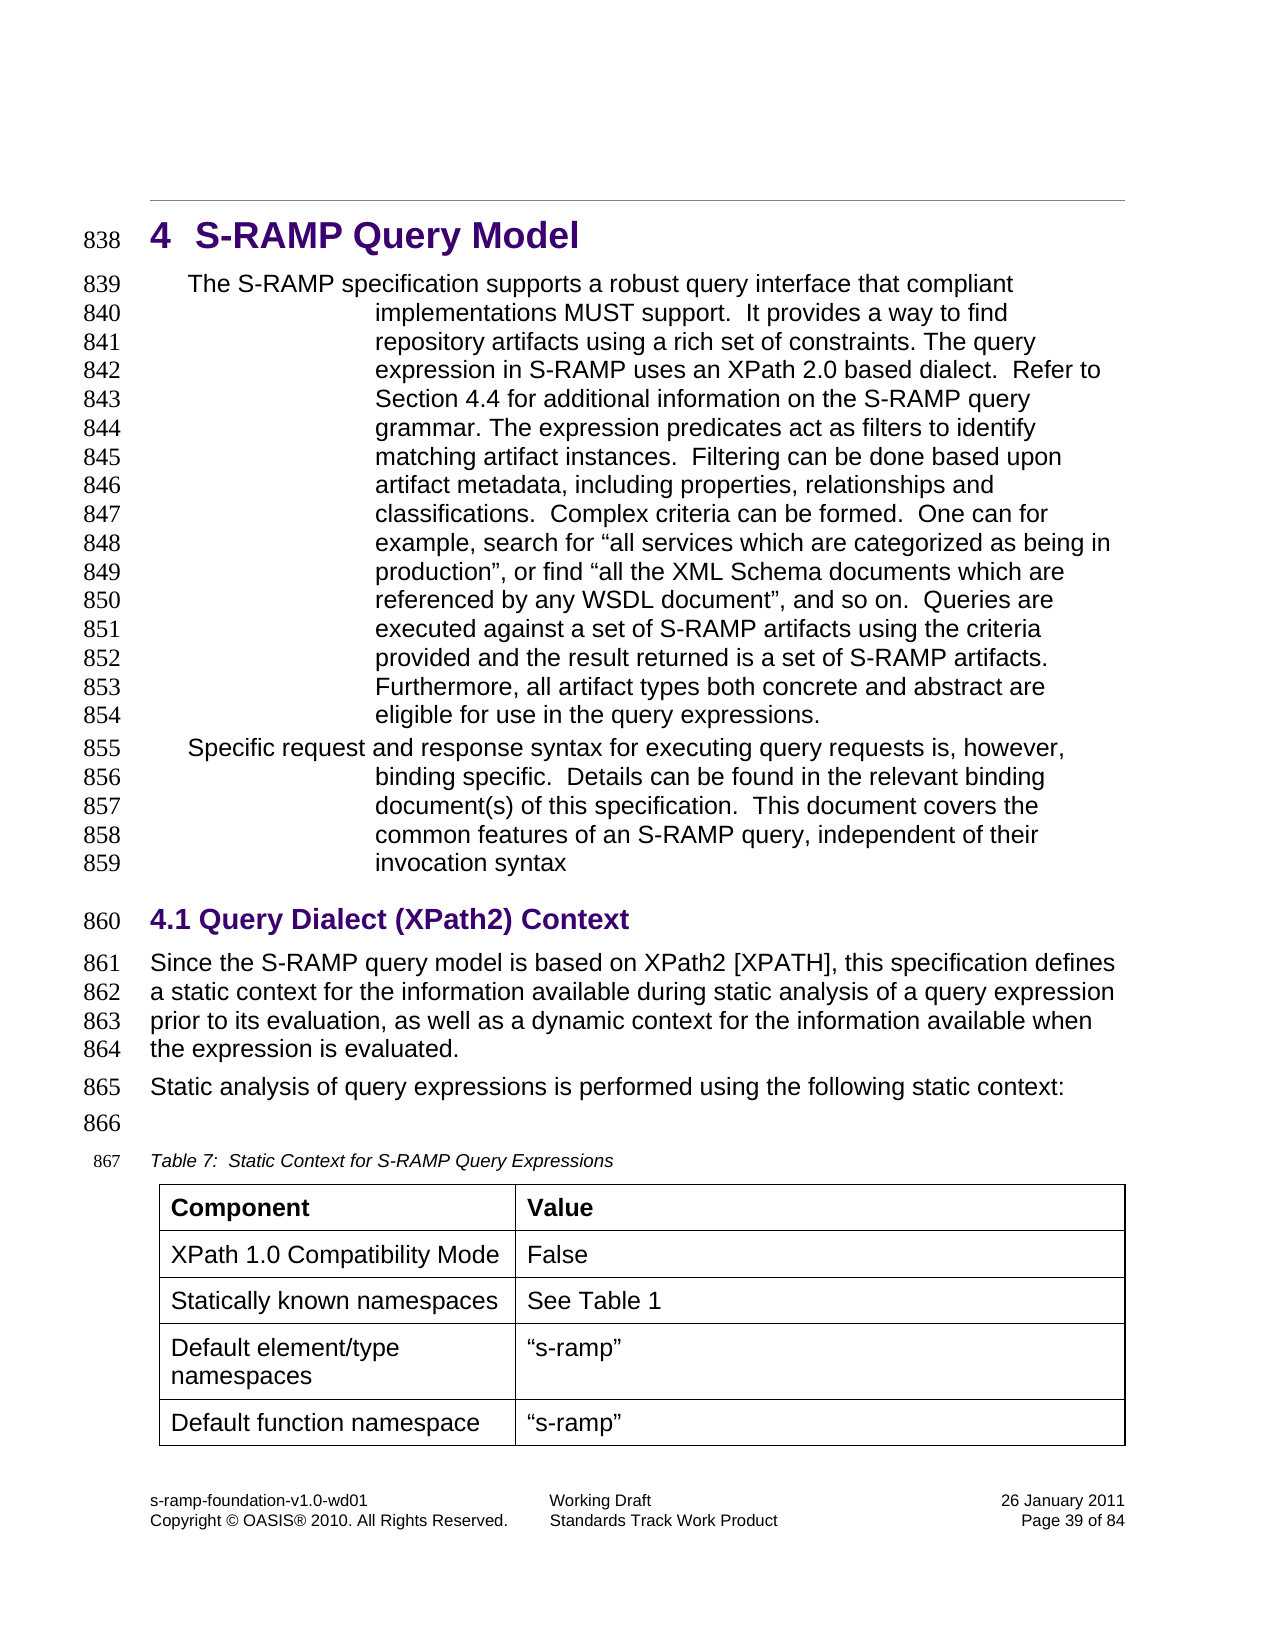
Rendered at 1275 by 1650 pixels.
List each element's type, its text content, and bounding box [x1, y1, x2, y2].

text The S-RAMP specification supports a robust query interface that compliant implementations MUST support. It provides a way to find repository artifacts using a rich set of constraints. The query expression in S-RAMP uses an XPath 2.0 based dialect. Refer to Section 4.4 for additional information on the S-RAMP query grammar. The expression predicates act as filters to identify matching artifact instances. Filtering can be done based upon artifact metadata, including properties, relationships and classifications. Complex criteria can be formed. One can for example, search for “all services which are categorized as being in production”, or find “all the XML Schema documents which are referenced by any WSDL document”, and so on. Queries are executed against a set of S-RAMP artifacts using the criteria provided and the result returned is a set of S-RAMP artifacts. Furthermore, all artifact types both concrete and abstract are eligible for use in the query expressions. [187, 269, 1125, 729]
table_cell Statically known namespaces [160, 1278, 515, 1323]
table_cell Default function namespace [160, 1400, 515, 1445]
subtitle S-RAMP Query Model [150, 201, 1125, 257]
table_cell False [516, 1231, 1124, 1277]
text Table 7: Static Context for S-RAMP Query Expressions [150, 1150, 1125, 1171]
table_cell “s-ramp” [516, 1324, 1124, 1398]
table_header Value [516, 1185, 1124, 1230]
table_cell See Table 1 [516, 1278, 1124, 1323]
text Specific request and response syntax for executing query requests is, however, binding specific. Details can be found in the relevant binding document(s) of this specification. This document covers the common features of an S-RAMP query, independent of their invocation syntax [187, 733, 1125, 877]
table_header Component [160, 1185, 515, 1230]
table_cell XPath 1.0 Compatibility Mode [160, 1231, 515, 1277]
table_cell Default element/type namespaces [160, 1324, 515, 1398]
text Since the S-RAMP query model is based on XPath2 [XPATH], this specification defines a static context for the information available during static analysis of a query expression prior to its evaluation, as well as a dynamic context for the information available when the expression is evaluated. [150, 948, 1125, 1063]
subtitle Query Dialect (XPath2) Context [150, 902, 1125, 936]
table_cell “s-ramp” [516, 1400, 1124, 1445]
text Static analysis of query expressions is performed using the following static context: [150, 1071, 1125, 1100]
